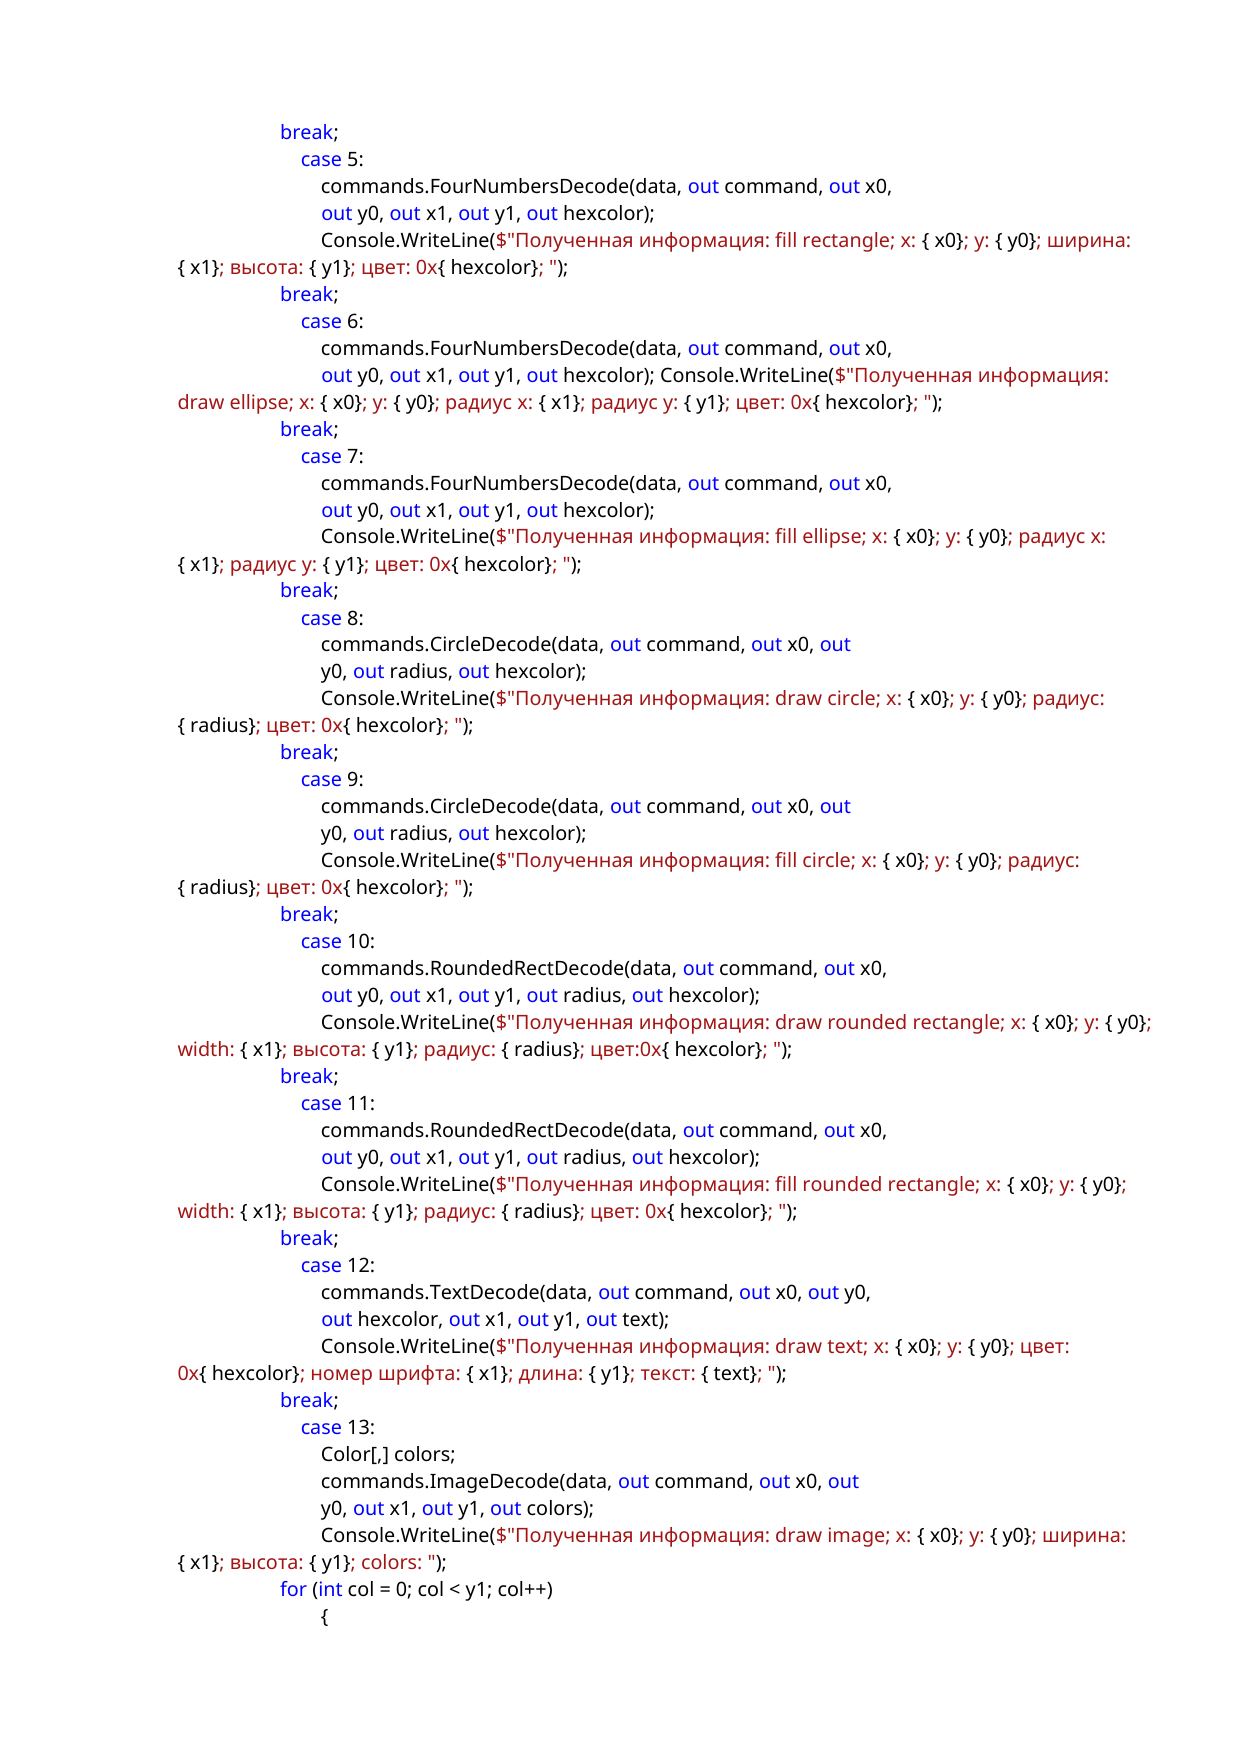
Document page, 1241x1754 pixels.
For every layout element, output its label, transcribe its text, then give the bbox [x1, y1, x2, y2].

text case 6: [177, 307, 1152, 334]
text out y0, out x1, out y1, out radius, out hexcolor); [177, 1143, 1152, 1170]
text case 10: [177, 927, 1152, 954]
text out y0, out x1, out y1, out hexcolor); [177, 496, 1152, 523]
text case 12: [177, 1251, 1152, 1278]
text break; [177, 415, 1152, 442]
text commands.CircleDecode(data, out command, out x0, out [177, 631, 1152, 658]
text commands.ImageDecode(data, out command, out x0, out [177, 1467, 1152, 1494]
text break; [177, 1224, 1152, 1251]
text case 8: [177, 604, 1152, 631]
text commands.FourNumbersDecode(data, out command, out x0, [177, 172, 1152, 199]
text break; [177, 1062, 1152, 1089]
text break; [177, 118, 1152, 145]
text out y0, out x1, out y1, out hexcolor); Console.WriteLine($"Полученная информация: draw ellipse; x: { x0}; y: { y0}; радиус x: { x1}; радиус y: { y1}; цвет: 0x{ hexcolor}; "); [177, 361, 1152, 415]
text case 7: [177, 442, 1152, 469]
text commands.CircleDecode(data, out command, out x0, out [177, 793, 1152, 819]
text break; [177, 577, 1152, 604]
text commands.RoundedRectDecode(data, out command, out x0, [177, 954, 1152, 981]
text break; [177, 739, 1152, 766]
text break; [177, 901, 1152, 927]
text Console.WriteLine($"Полученная информация: draw circle; x: { x0}; y: { y0}; радиус: { radius}; цвет: 0x{ hexcolor}; "); [177, 685, 1152, 739]
text for (int col = 0; col < y1; col++) [177, 1575, 1152, 1602]
text case 13: [177, 1413, 1152, 1440]
text { [177, 1602, 1152, 1629]
text out y0, out x1, out y1, out radius, out hexcolor); [177, 981, 1152, 1008]
text Console.WriteLine($"Полученная информация: fill circle; x: { x0}; y: { y0}; радиус: { radius}; цвет: 0x{ hexcolor}; "); [177, 847, 1152, 901]
text Color[,] colors; [177, 1440, 1152, 1467]
text Console.WriteLine($"Полученная информация: fill rectangle; x: { x0}; y: { y0}; ширина: { x1}; высота: { y1}; цвет: 0x{ hexcolor}; "); [177, 226, 1152, 280]
text y0, out x1, out y1, out colors); [177, 1494, 1152, 1521]
text y0, out radius, out hexcolor); [177, 819, 1152, 847]
text Console.WriteLine($"Полученная информация: draw text; x: { x0}; y: { y0}; цвет: 0x{ hexcolor}; номер шрифта: { x1}; длина: { y1}; текст: { text}; "); [177, 1332, 1152, 1386]
text y0, out radius, out hexcolor); [177, 658, 1152, 685]
text case 11: [177, 1089, 1152, 1116]
text case 9: [177, 766, 1152, 793]
text commands.FourNumbersDecode(data, out command, out x0, [177, 469, 1152, 496]
text Console.WriteLine($"Полученная информация: draw rounded rectangle; x: { x0}; y: { y0}; width: { x1}; высота: { y1}; радиус: { radius}; цвет:0x{ hexcolor}; "); [177, 1008, 1152, 1062]
text Console.WriteLine($"Полученная информация: fill rounded rectangle; x: { x0}; y: { y0}; width: { x1}; высота: { y1}; радиус: { radius}; цвет: 0x{ hexcolor}; "); [177, 1170, 1152, 1224]
text commands.FourNumbersDecode(data, out command, out x0, [177, 334, 1152, 361]
text Console.WriteLine($"Полученная информация: fill ellipse; x: { x0}; y: { y0}; радиус x: { x1}; радиус y: { y1}; цвет: 0x{ hexcolor}; "); [177, 523, 1152, 577]
text out y0, out x1, out y1, out hexcolor); [177, 199, 1152, 226]
text break; [177, 280, 1152, 307]
text case 5: [177, 145, 1152, 172]
text commands.TextDecode(data, out command, out x0, out y0, [177, 1278, 1152, 1305]
text commands.RoundedRectDecode(data, out command, out x0, [177, 1116, 1152, 1143]
text Console.WriteLine($"Полученная информация: draw image; x: { x0}; y: { y0}; ширина: { x1}; высота: { y1}; colors: "); [177, 1521, 1152, 1575]
text out hexcolor, out x1, out y1, out text); [177, 1305, 1152, 1332]
text break; [177, 1386, 1152, 1413]
